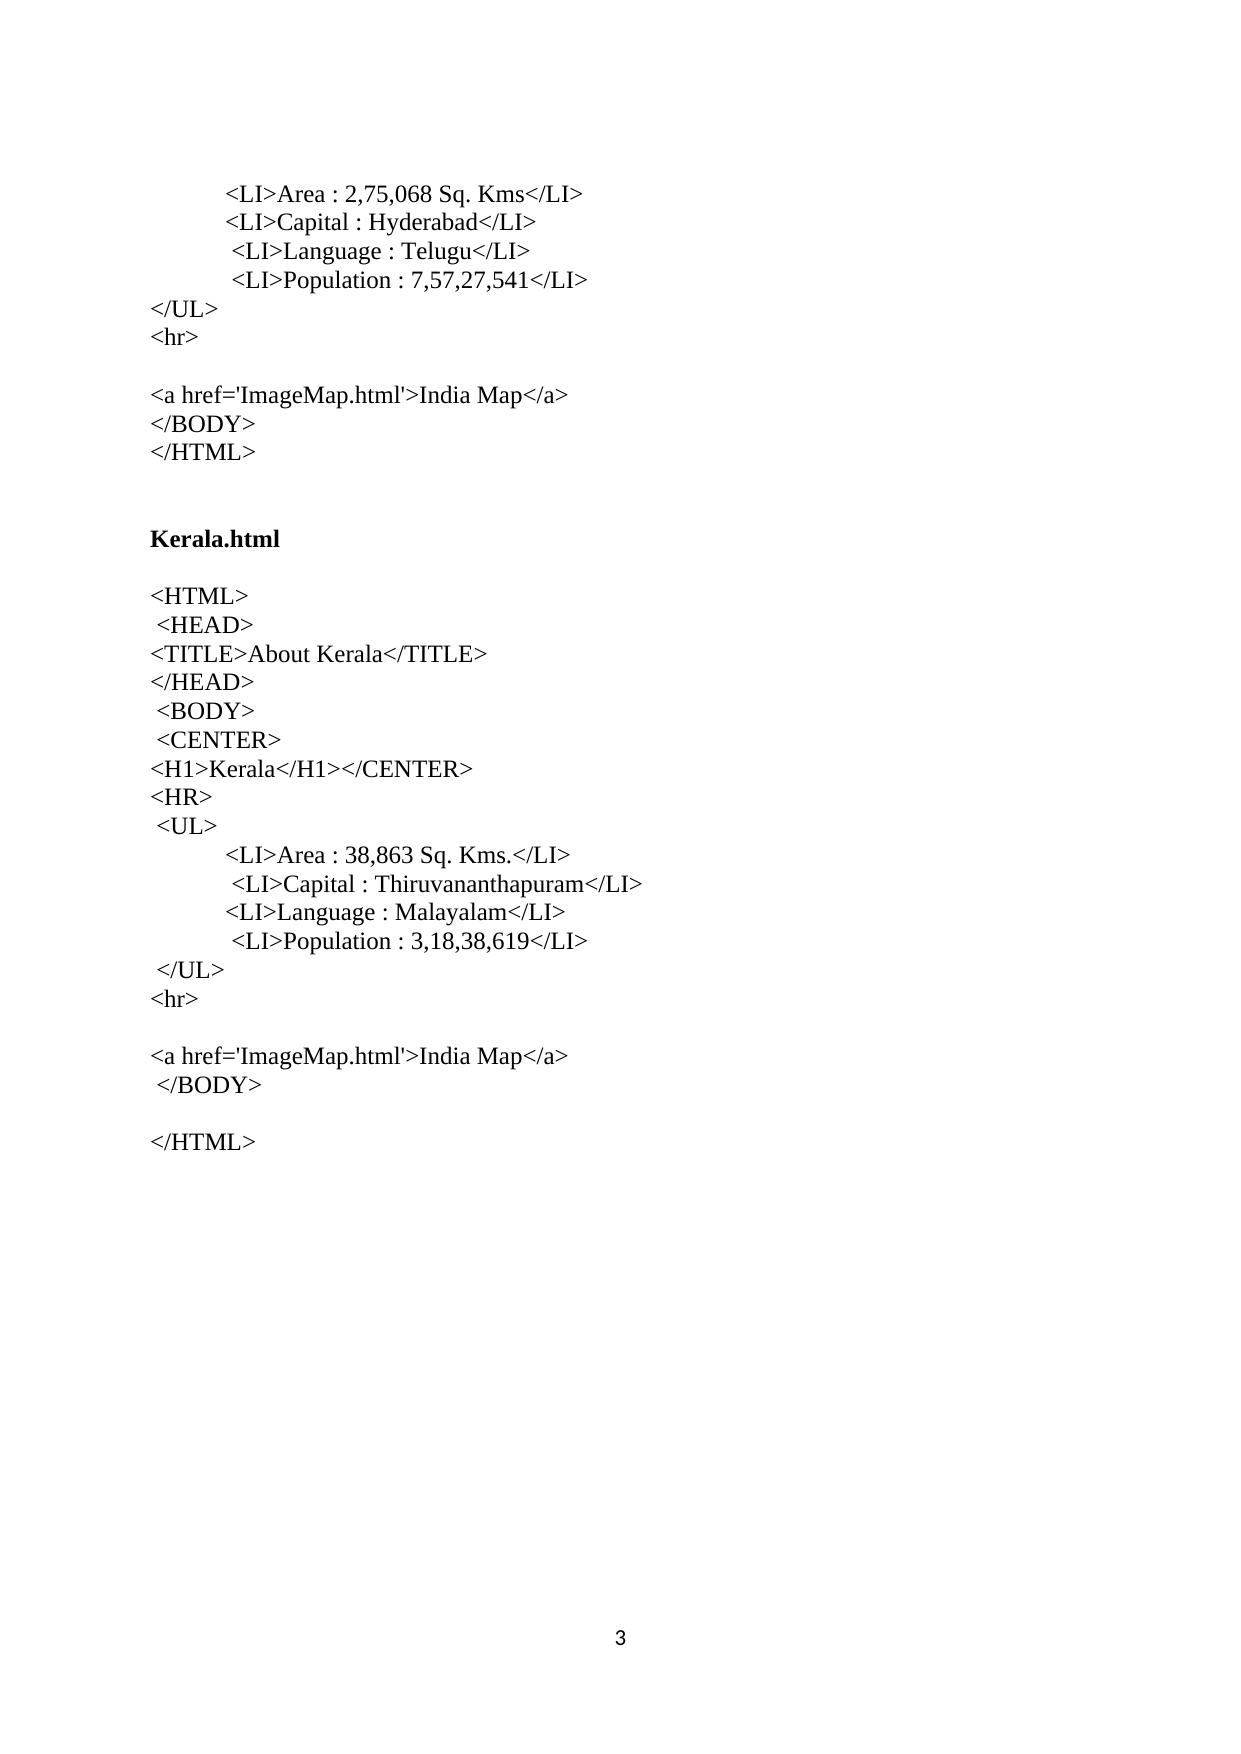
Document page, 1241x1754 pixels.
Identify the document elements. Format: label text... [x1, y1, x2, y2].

text </BODY> [150, 409, 1090, 437]
text <HR> [150, 782, 1090, 811]
text </HTML> [150, 437, 1090, 466]
text <BODY> [150, 696, 1090, 725]
text <LI>Population : 7,57,27,541</LI> [225, 265, 1090, 294]
text <LI>Area : 2,75,068 Sq. Kms</LI> [225, 179, 1090, 207]
text <LI>Capital : Thiruvananthapuram</LI> [225, 869, 1090, 897]
text </UL> [150, 294, 1090, 322]
text </HTML> [150, 1127, 1090, 1156]
text <a href='ImageMap.html'>India Map</a> [150, 380, 1090, 409]
text <LI>Population : 3,18,38,619</LI> [225, 926, 1090, 955]
text <HEAD> [150, 610, 1090, 639]
text <H1>Kerala</H1></CENTER> [150, 754, 1090, 782]
text Kerala.html [150, 524, 1090, 552]
text <CENTER> [150, 725, 1090, 754]
text </HEAD> [150, 667, 1090, 696]
text </BODY> [150, 1070, 1090, 1099]
text <hr> [150, 984, 1090, 1012]
text <a href='ImageMap.html'>India Map</a> [150, 1041, 1090, 1070]
text <HTML> [150, 581, 1090, 610]
text <hr> [150, 322, 1090, 351]
text <LI>Language : Malayalam</LI> [225, 897, 1090, 926]
text </UL> [150, 955, 1090, 984]
text <LI>Language : Telugu</LI> [225, 236, 1090, 265]
text <TITLE>About Kerala</TITLE> [150, 639, 1090, 667]
text <LI>Capital : Hyderabad</LI> [225, 207, 1090, 236]
text <UL> [150, 811, 1090, 840]
text <LI>Area : 38,863 Sq. Kms.</LI> [225, 840, 1090, 869]
